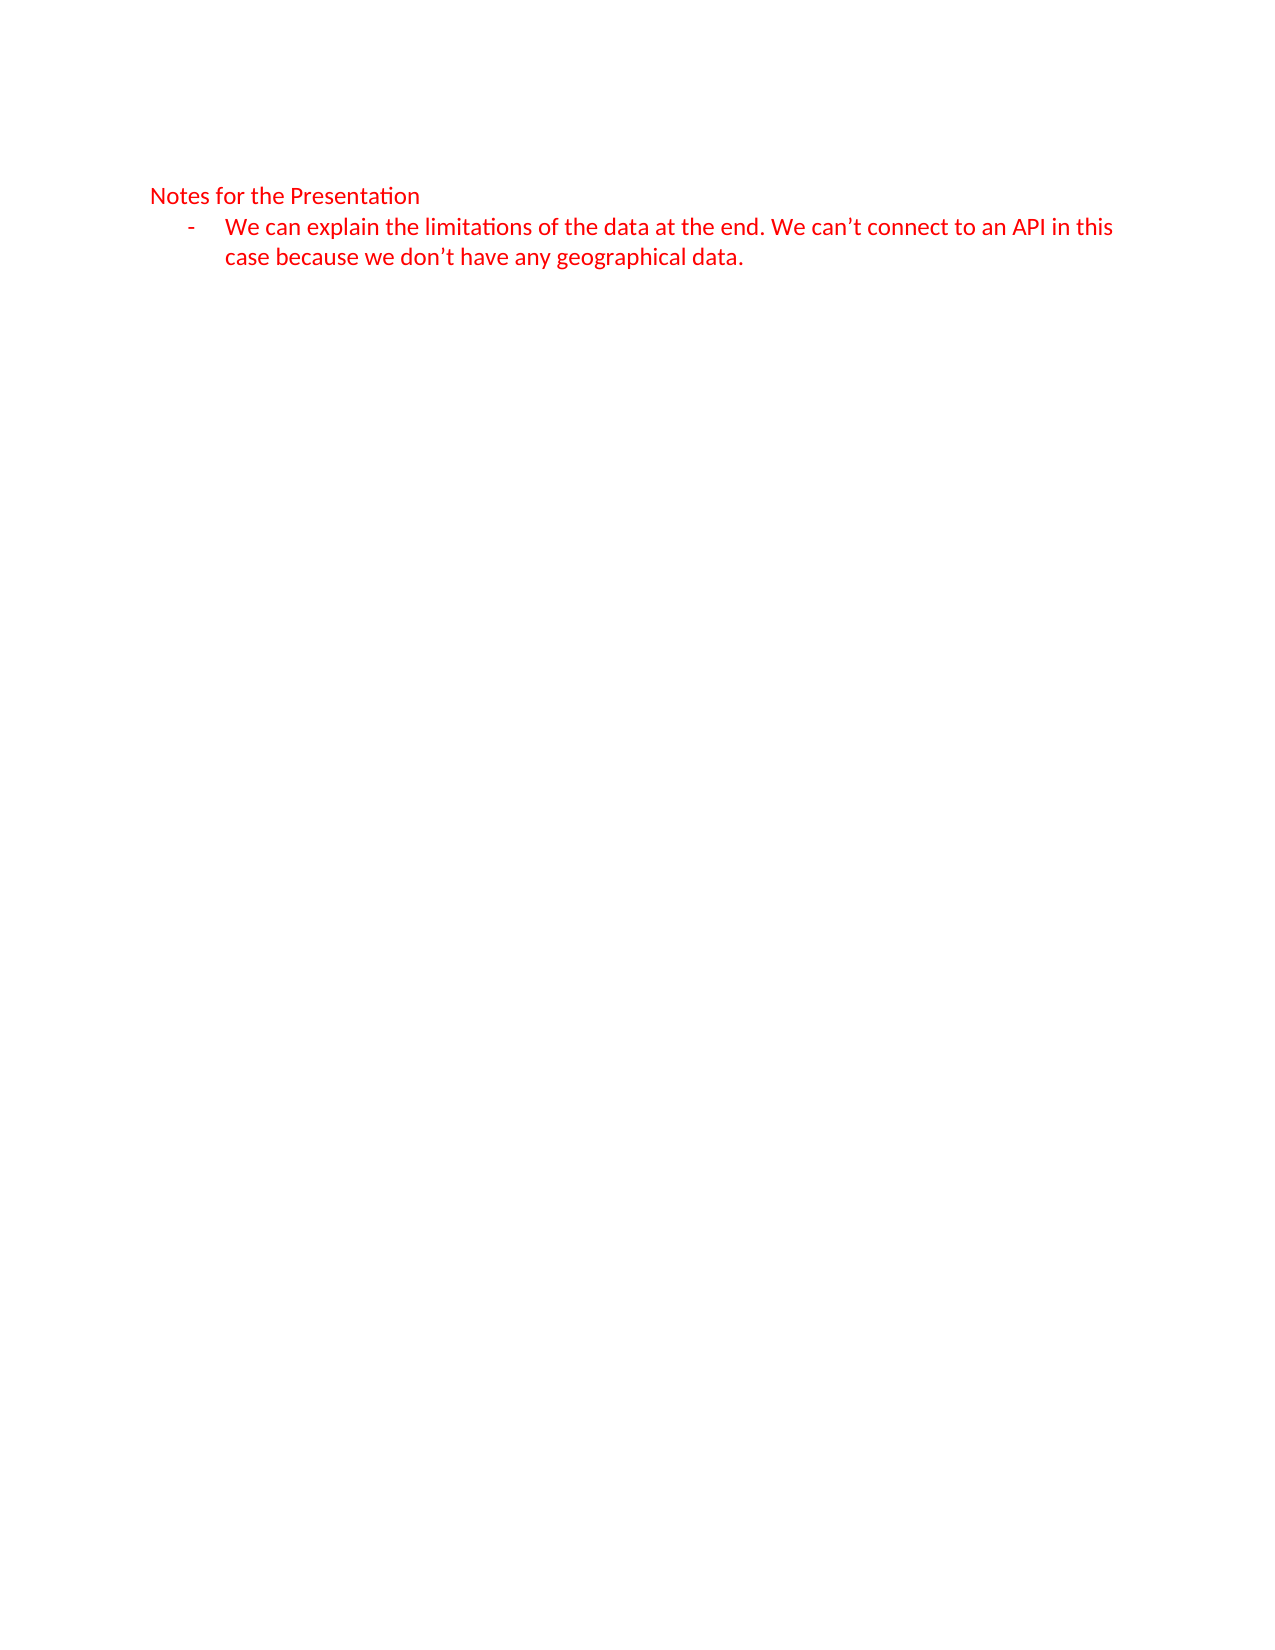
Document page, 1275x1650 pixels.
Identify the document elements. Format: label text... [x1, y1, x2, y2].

list We can explain the limitations of the data at the end. We can’t connect to an API in this case because we don’t have any geographical data. [187, 211, 1125, 272]
text Notes for the Presentation [150, 181, 1125, 211]
